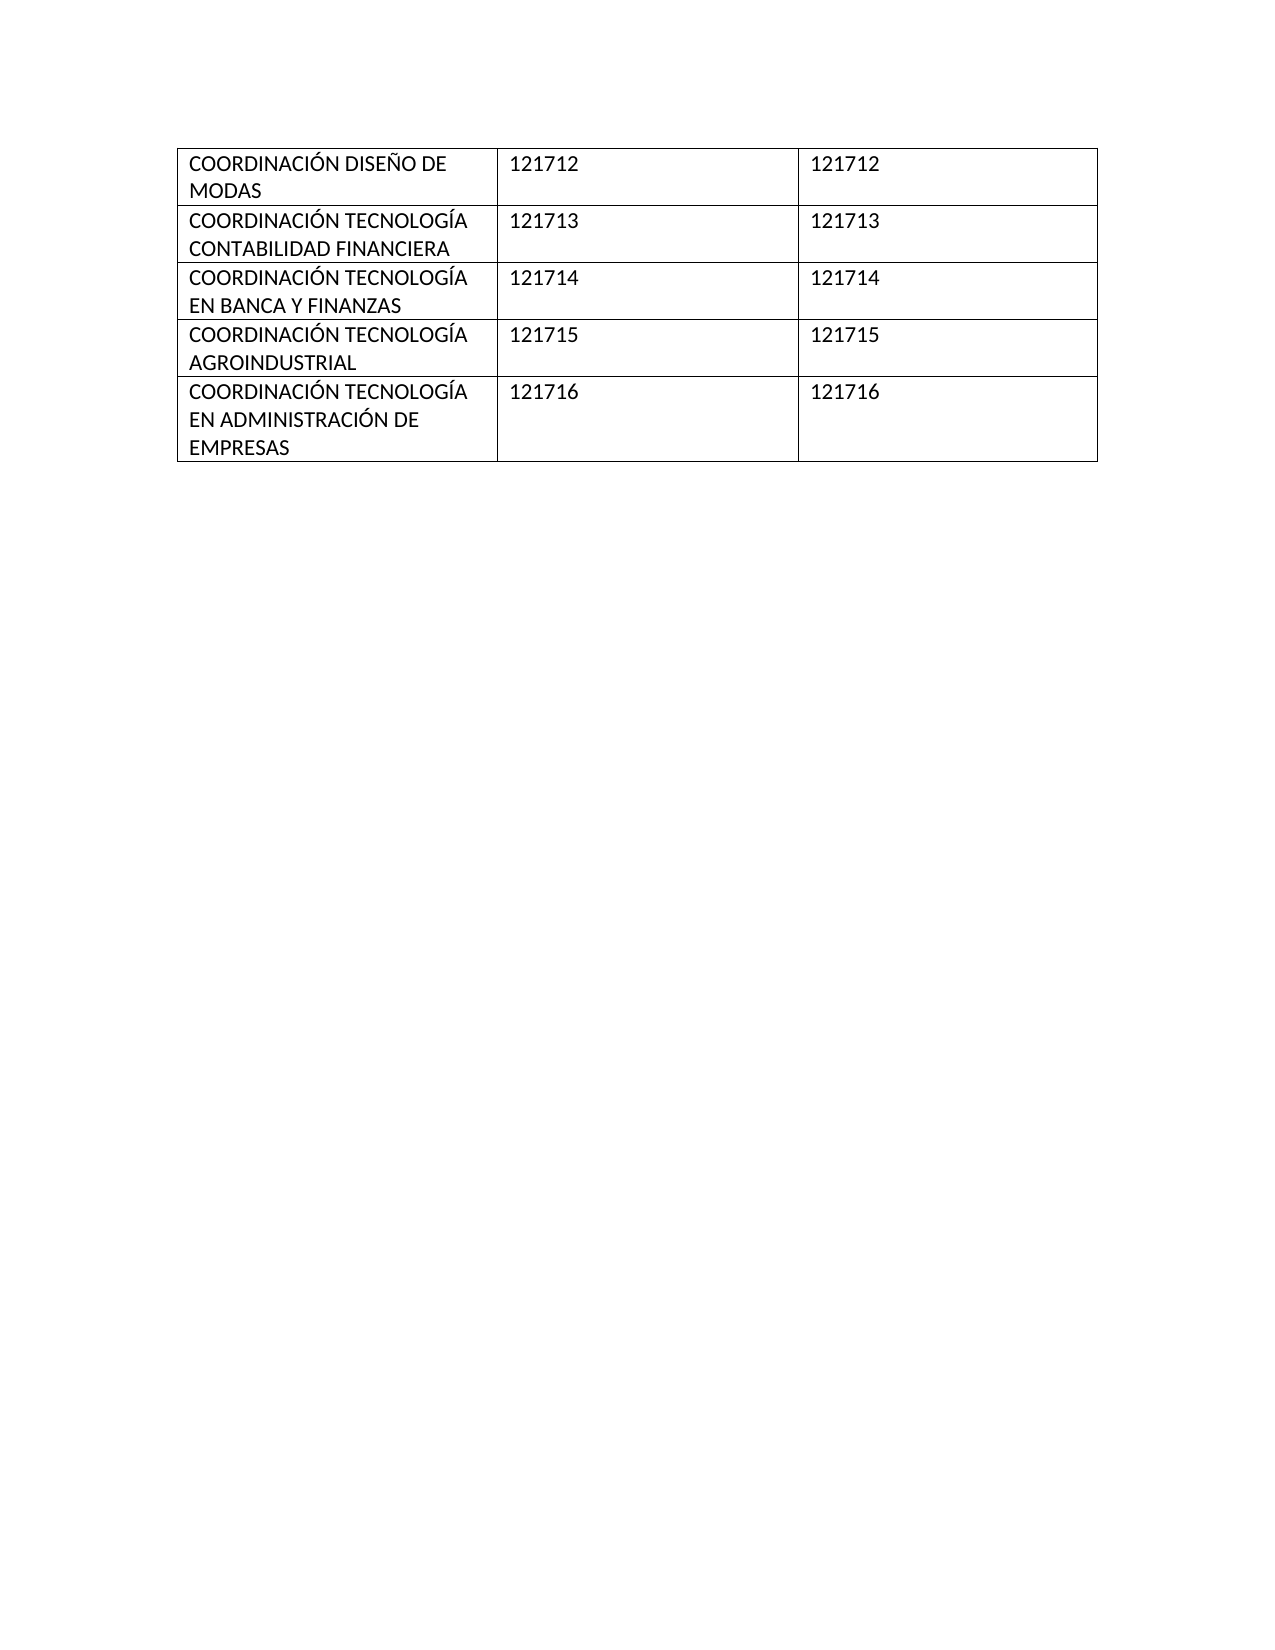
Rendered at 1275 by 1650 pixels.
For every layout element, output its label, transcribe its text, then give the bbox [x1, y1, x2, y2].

table_cell 121713 [498, 206, 798, 262]
table_cell 121716 [498, 377, 798, 461]
table_cell 121715 [799, 320, 1097, 376]
table_cell 121712 [799, 149, 1097, 205]
table_cell 121716 [799, 377, 1097, 461]
table_cell 121714 [799, 263, 1097, 319]
table_cell COORDINACIÓN TECNOLOGÍA AGROINDUSTRIAL [178, 320, 497, 376]
table_cell COORDINACIÓN TECNOLOGÍA EN ADMINISTRACIÓN DE EMPRESAS [178, 377, 497, 461]
table_cell 121713 [799, 206, 1097, 262]
table_cell 121714 [498, 263, 798, 319]
table_cell COORDINACIÓN TECNOLOGÍA CONTABILIDAD FINANCIERA [178, 206, 497, 262]
table_cell COORDINACIÓN DISEÑO DE MODAS [178, 149, 497, 205]
table_cell COORDINACIÓN TECNOLOGÍA EN BANCA Y FINANZAS [178, 263, 497, 319]
table_cell 121715 [498, 320, 798, 376]
table_cell 121712 [498, 149, 798, 205]
